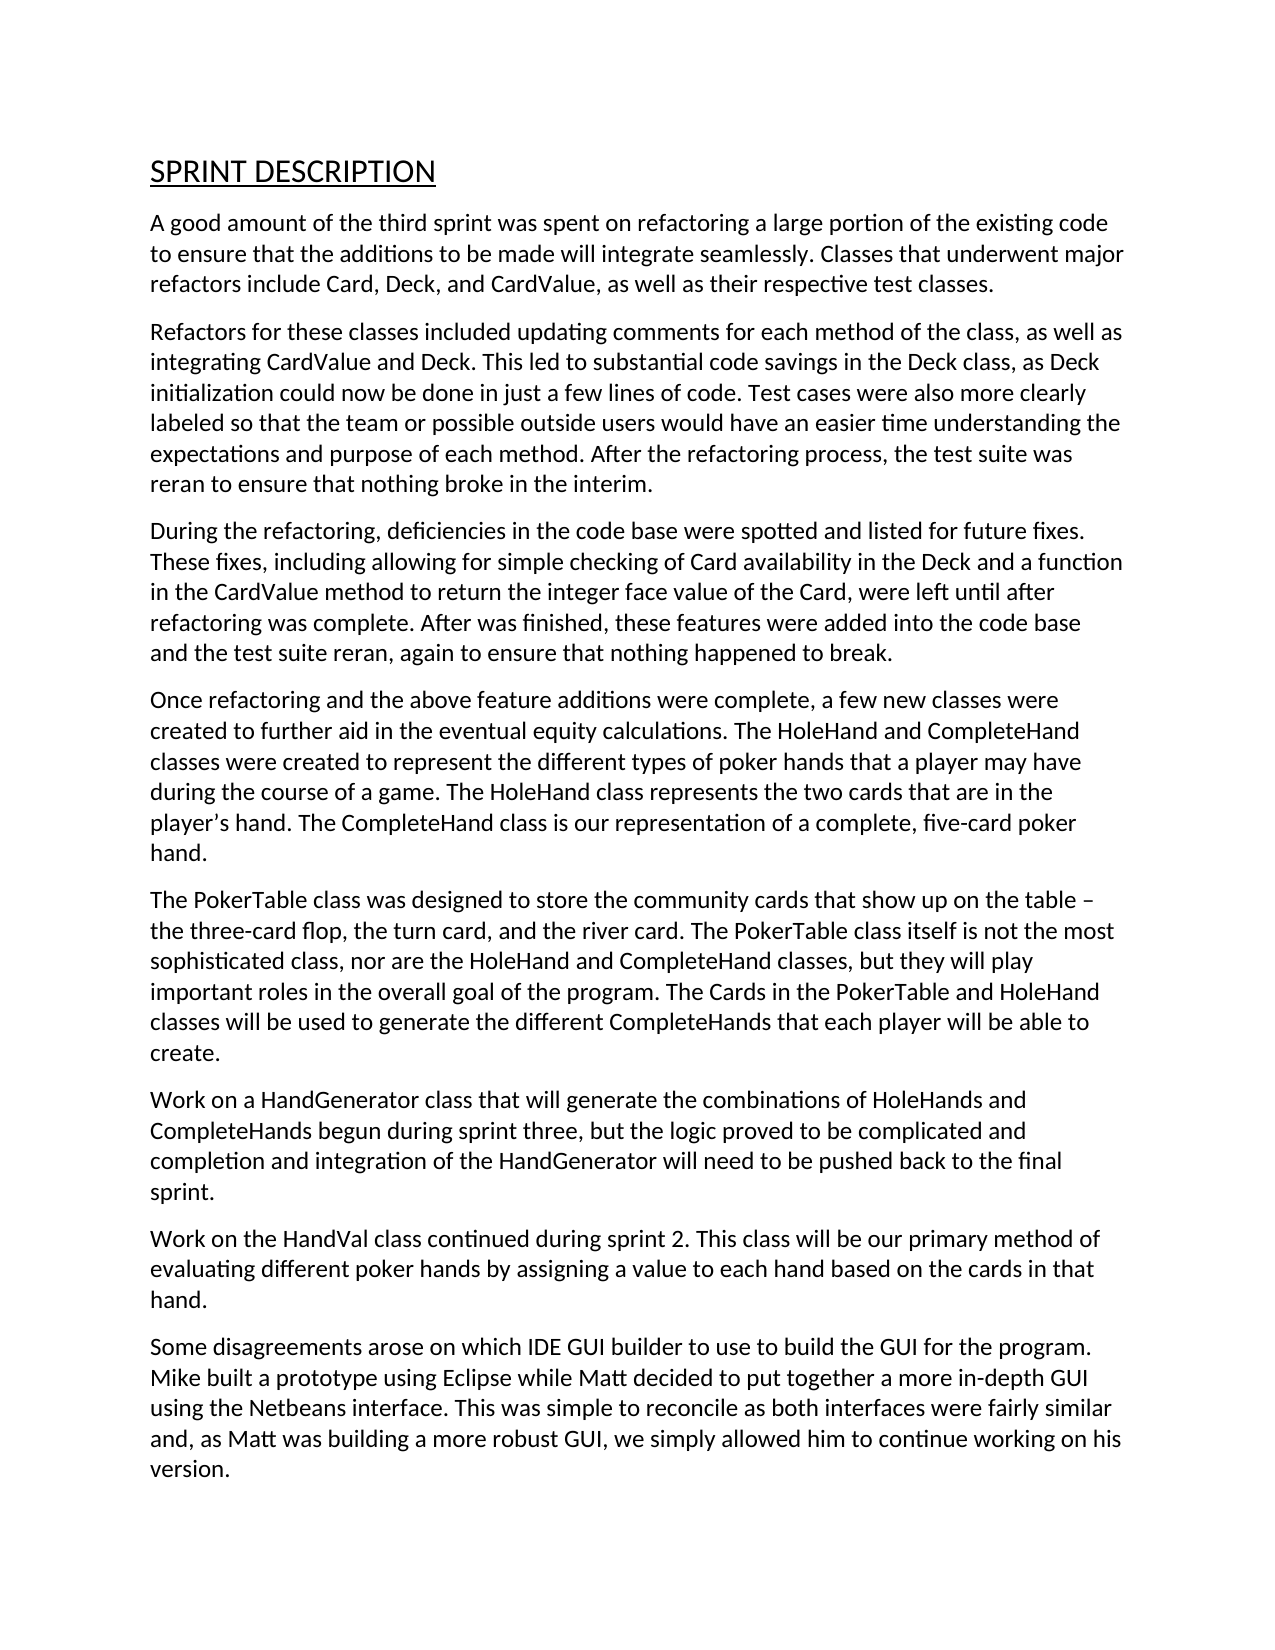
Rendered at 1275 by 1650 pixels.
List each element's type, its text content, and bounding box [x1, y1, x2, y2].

text Refactors for these classes included updating comments for each method of the class, as well as integrating CardValue and Deck. This led to substantial code savings in the Deck class, as Deck initialization could now be done in just a few lines of code. Test cases were also more clearly labeled so that the team or possible outside users would have an easier time understanding the expectations and purpose of each method. After the refactoring process, the test suite was reran to ensure that nothing broke in the interim. [150, 316, 1125, 499]
text Once refactoring and the above feature additions were complete, a few new classes were created to further aid in the eventual equity calculations. The HoleHand and CompleteHand classes were created to represent the different types of poker hands that a player may have during the course of a game. The HoleHand class represents the two cards that are in the player’s hand. The CompleteHand class is our representation of a complete, five-card poker hand. [150, 685, 1125, 868]
text Work on a HandGenerator class that will generate the combinations of HoleHands and CompleteHands begun during sprint three, but the logic proved to be complicated and completion and integration of the HandGenerator will need to be pushed back to the final sprint. [150, 1084, 1125, 1206]
text Work on the HandVal class continued during sprint 2. This class will be our primary method of evaluating different poker hands by assigning a value to each hand based on the cards in that hand. [150, 1223, 1125, 1314]
text Some disagreements arose on which IDE GUI builder to use to build the GUI for the program. Mike built a prototype using Eclipse while Matt decided to put together a more in-depth GUI using the Netbeans interface. This was simple to reconcile as both interfaces were fairly similar and, as Matt was building a more robust GUI, we simply allowed him to continue working on his version. [150, 1331, 1125, 1484]
text SPRINT DESCRIPTION [150, 150, 1125, 191]
text A good amount of the third sprint was spent on refactoring a large portion of the existing code to ensure that the additions to be made will integrate seamlessly. Classes that underwent major refactors include Card, Deck, and CardValue, as well as their respective test classes. [150, 207, 1125, 299]
text The PokerTable class was designed to store the community cards that show up on the table – the three-card flop, the turn card, and the river card. The PokerTable class itself is not the most sophisticated class, nor are the HoleHand and CompleteHand classes, but they will play important roles in the overall goal of the program. The Cards in the PokerTable and HoleHand classes will be used to generate the different CompleteHands that each player will be able to create. [150, 884, 1125, 1068]
text During the refactoring, deficiencies in the code base were spotted and listed for future fixes. These fixes, including allowing for simple checking of Card availability in the Deck and a function in the CardValue method to return the integer face value of the Card, were left until after refactoring was complete. After was finished, these features were added into the code base and the test suite reran, again to ensure that nothing happened to break. [150, 515, 1125, 668]
